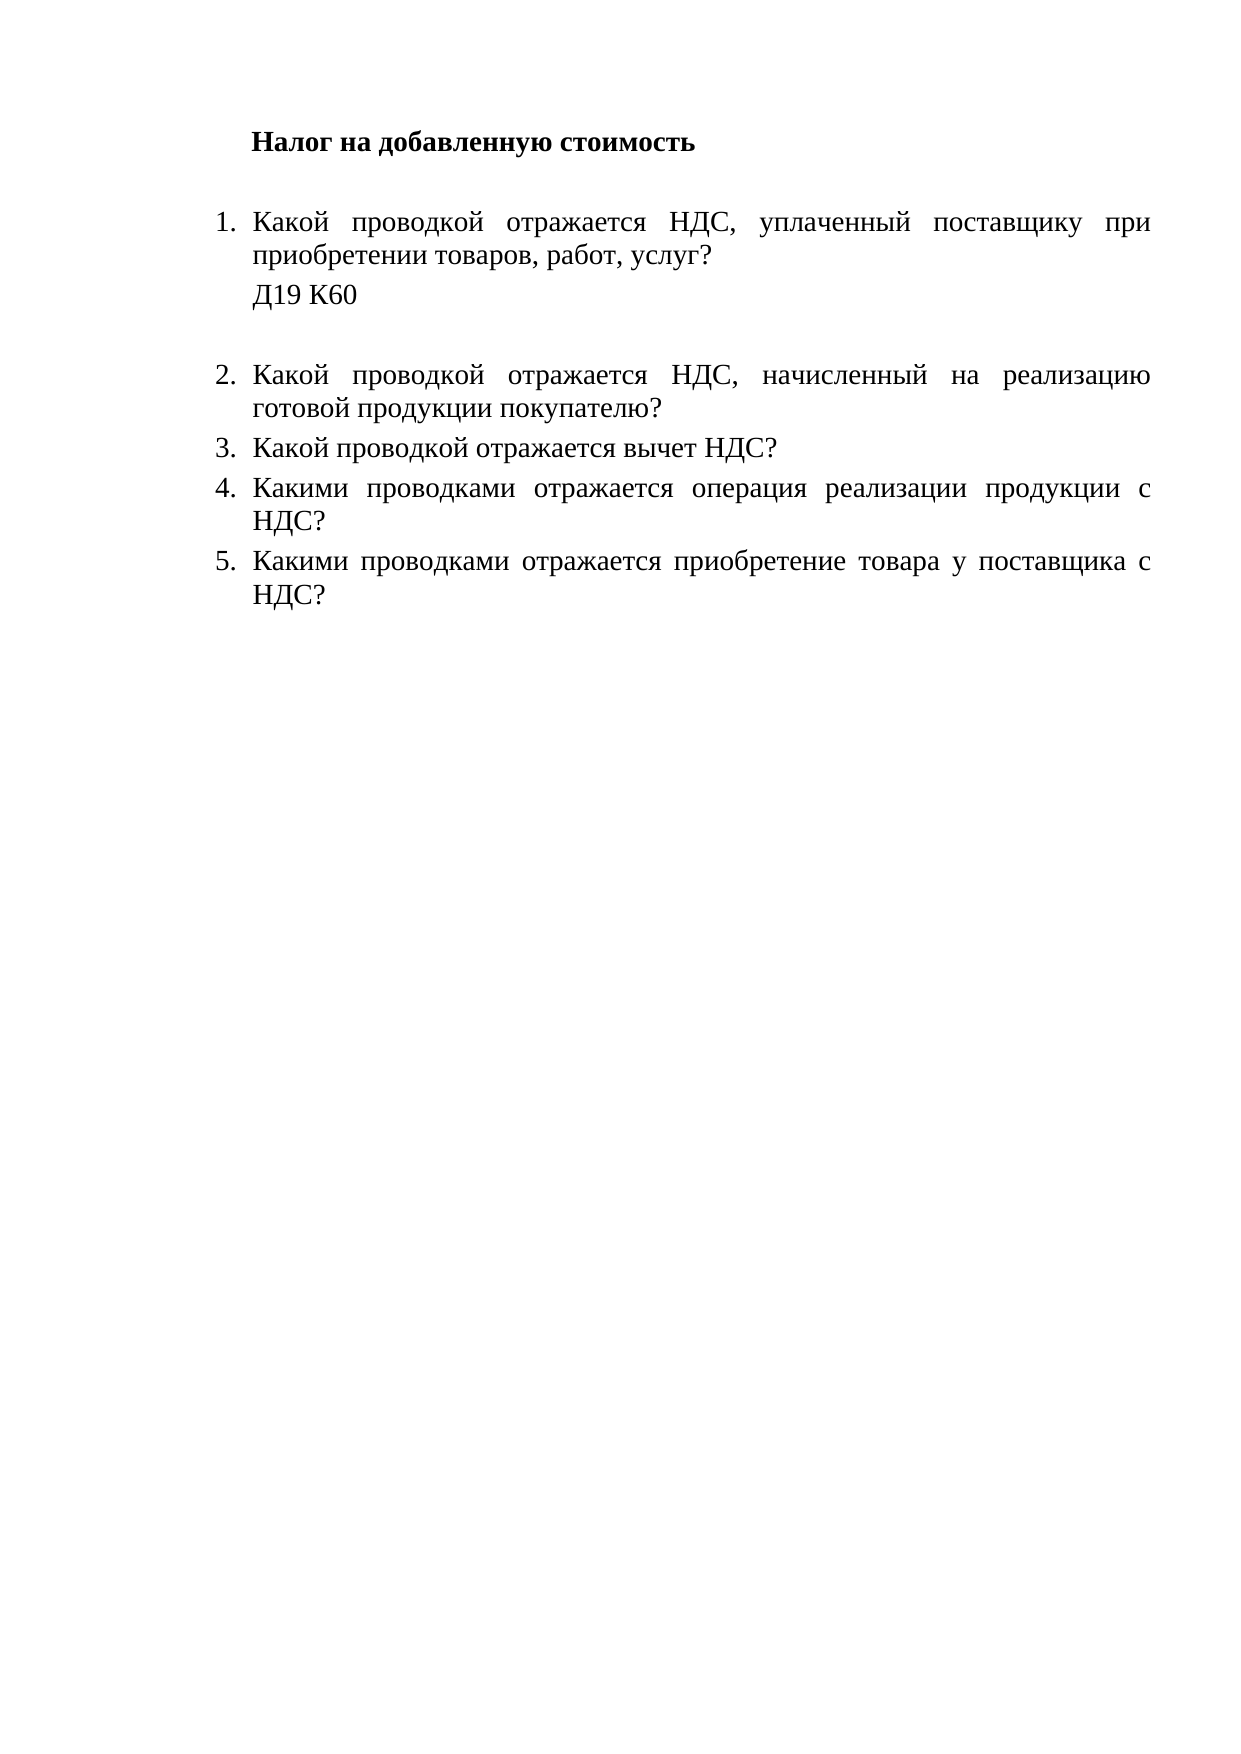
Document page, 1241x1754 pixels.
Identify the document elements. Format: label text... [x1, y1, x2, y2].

list Какими проводками отражается приобретение товара у поставщика с НДС? [215, 543, 1152, 610]
list Какой проводкой отражается вычет НДС? [215, 430, 1152, 464]
list Какой проводкой отражается НДС, уплаченный поставщику при приобретении товаров, работ, услуг? [215, 204, 1152, 271]
list Какими проводками отражается операция реализации продукции с НДС? [215, 470, 1152, 537]
text Д19 К60 [252, 277, 1152, 311]
text Налог на добавленную стоимость [177, 124, 1152, 158]
list Какой проводкой отражается НДС, начисленный на реализацию готовой продукции покупателю? [215, 357, 1152, 424]
